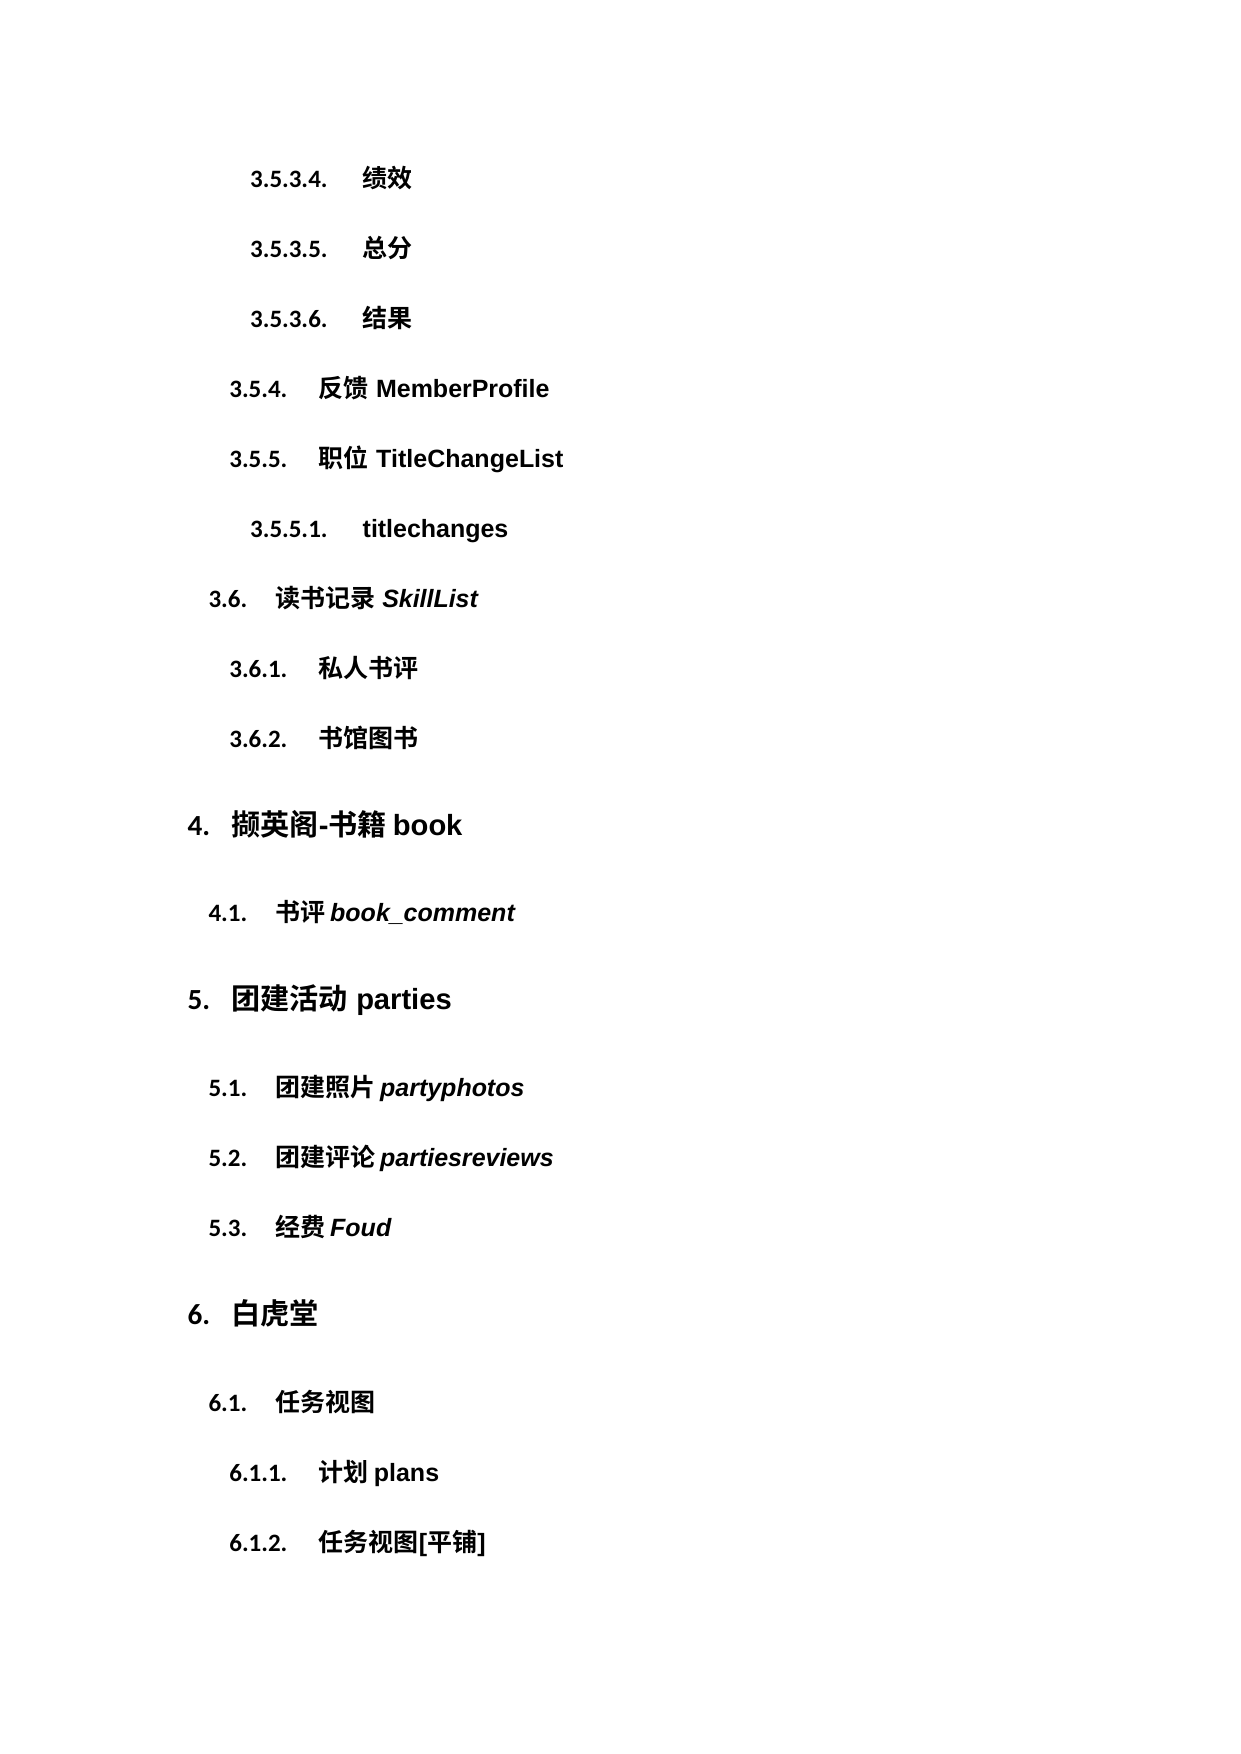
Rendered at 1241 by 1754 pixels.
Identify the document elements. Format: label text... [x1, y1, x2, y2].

subtitle 书馆图书 [229, 722, 1053, 754]
subtitle 团建照片partyphotos [208, 1071, 1053, 1104]
subtitle 任务视图[平铺] [229, 1526, 1053, 1558]
subtitle titlechanges [250, 512, 1053, 544]
subtitle 经费Foud [208, 1211, 1053, 1244]
subtitle 撷英阁-书籍book [187, 792, 1053, 857]
subtitle 计划plans [229, 1456, 1053, 1488]
subtitle 书评book_comment [208, 897, 1053, 929]
subtitle 绩效 [250, 162, 1053, 194]
subtitle 读书记录 SkillList [208, 582, 1053, 614]
subtitle 反馈 MemberProfile [229, 372, 1053, 404]
subtitle 私人书评 [229, 652, 1053, 684]
subtitle 总分 [250, 232, 1053, 264]
subtitle 团建评论partiesreviews [208, 1141, 1053, 1174]
subtitle 职位 TitleChangeList [229, 442, 1053, 474]
subtitle 结果 [250, 302, 1053, 334]
subtitle 任务视图 [208, 1386, 1053, 1418]
subtitle 白虎堂 [187, 1281, 1053, 1346]
subtitle 团建活动 parties [187, 967, 1053, 1032]
